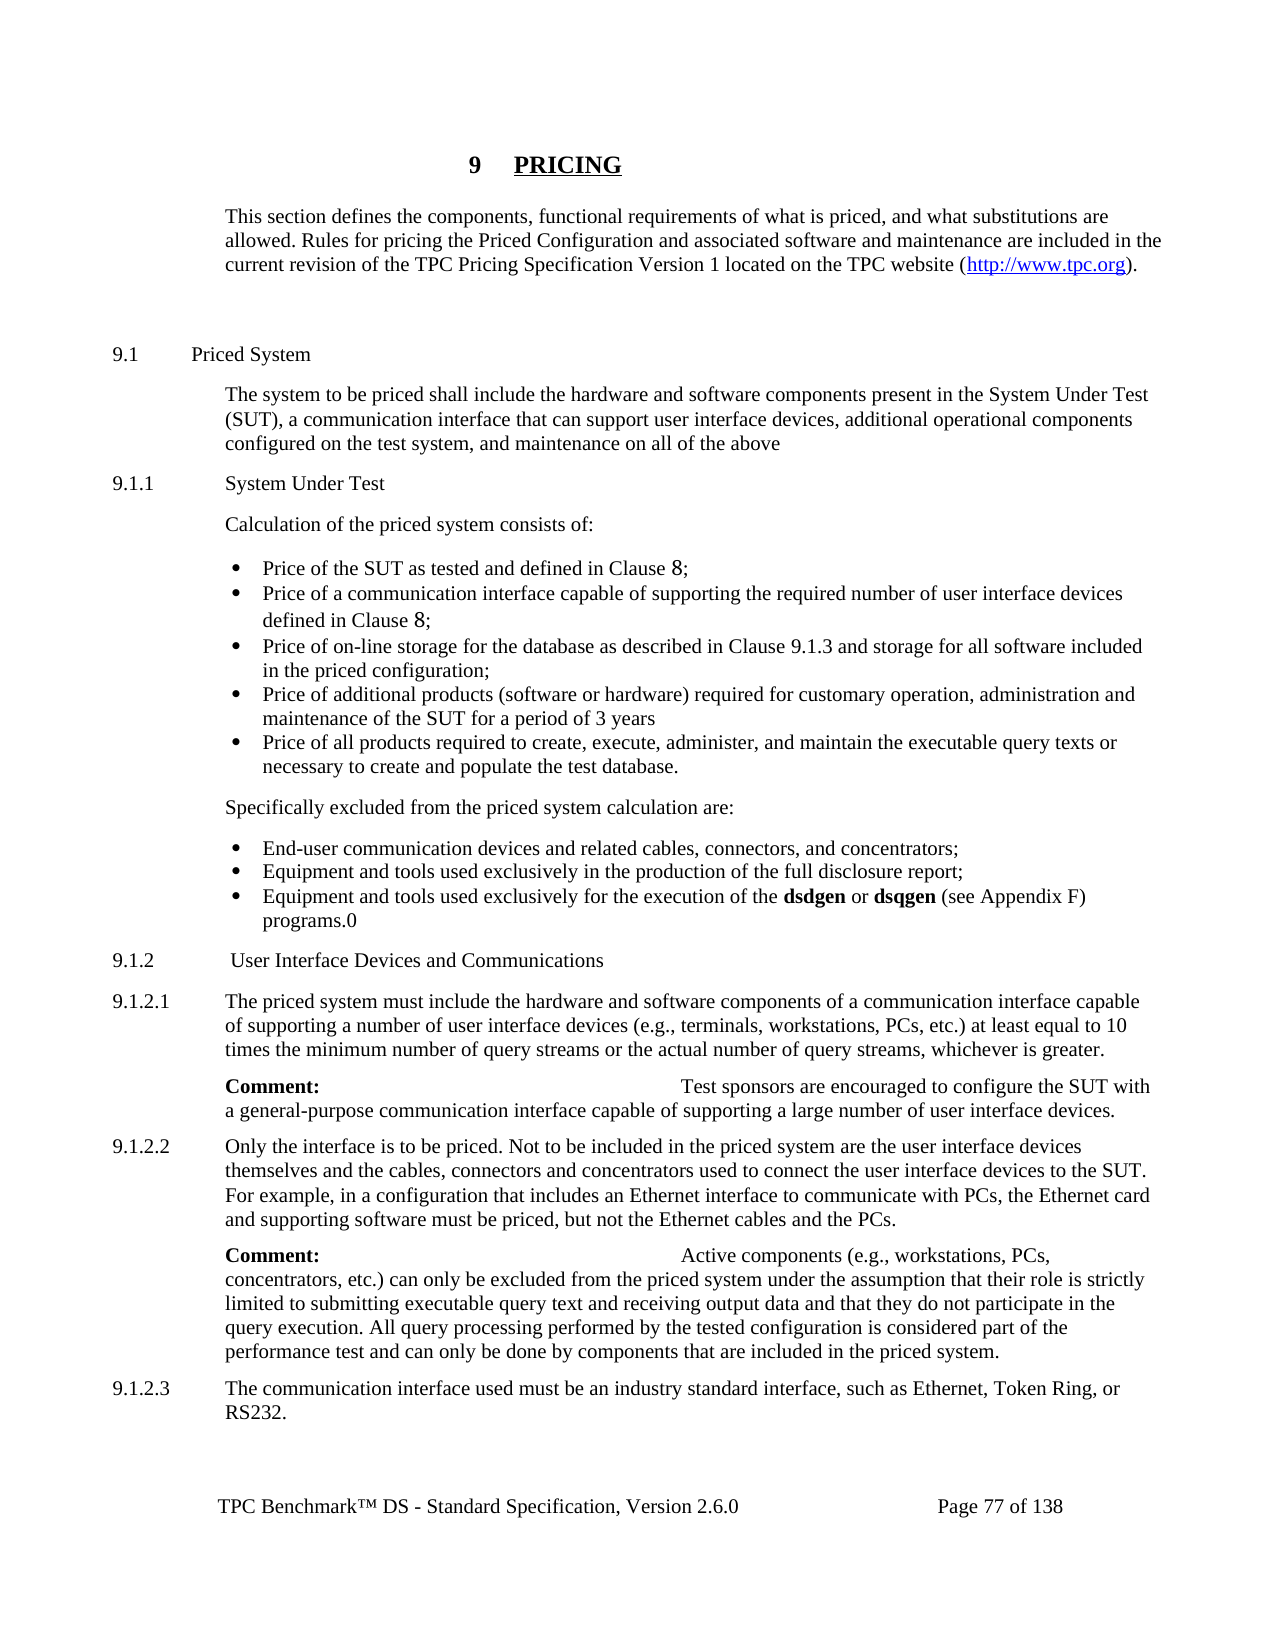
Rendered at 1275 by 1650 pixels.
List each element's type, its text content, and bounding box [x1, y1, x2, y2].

list Price of additional products (software or hardware) required for customary operation, administration and maintenance of the SUT for a period of 3 years [232, 682, 1162, 730]
list Price of all products required to create, execute, administer, and maintain the executable query texts or necessary to create and populate the test database. [232, 730, 1162, 778]
list Equipment and tools used exclusively in the production of the full disclosure report; [232, 859, 1162, 883]
list Equipment and tools used exclusively for the execution of the dsdgen or dsqgen (see Appendix F) programs.0 [232, 883, 1162, 932]
text The priced system must include the hardware and software components of a communication interface capable of supporting a number of user interface devices (e.g., terminals, workstations, PCs, etc.) at least equal to 10 times the minimum number of query streams or the actual number of query streams, whichever is greater. [112, 989, 1162, 1061]
text Only the interface is to be priced. Not to be included in the priced system are the user interface devices themselves and the cables, connectors and concentrators used to connect the user interface devices to the SUT. For example, in a configuration that includes an Ethernet interface to communicate with PCs, the Ethernet card and supporting software must be priced, but not the Ethernet cables and the PCs. [112, 1134, 1162, 1231]
text The communication interface used must be an industry standard interface, such as Ethernet, Token Ring, or RS232. [112, 1376, 1162, 1424]
text Calculation of the priced system consists of: [225, 512, 1162, 536]
text Priced System [112, 342, 1162, 366]
text This section defines the components, functional requirements of what is priced, and what substitutions are allowed. Rules for pricing the Priced Configuration and associated software and maintenance are included in the current revision of the TPC Pricing Specification Version 1 located on the TPC website (http://www.tpc.org). [225, 204, 1162, 276]
text User Interface Devices and Communications [112, 948, 1162, 972]
text Active components (e.g., workstations, PCs, concentrators, etc.) can only be excluded from the priced system under the assumption that their role is strictly limited to submitting executable query text and receiving output data and that they do not participate in the query execution. All query processing performed by the tested configuration is considered part of the performance test and can only be done by components that are included in the priced system. [225, 1243, 1162, 1363]
subtitle PRICING [469, 150, 1162, 179]
text System Under Test [112, 471, 1162, 495]
text Specifically excluded from the priced system calculation are: [225, 795, 1162, 819]
text Test sponsors are encouraged to configure the SUT with a general-purpose communication interface capable of supporting a large number of user interface devices. [225, 1074, 1162, 1122]
text The system to be priced shall include the hardware and software components present in the System Under Test (SUT), a communication interface that can support user interface devices, additional operational components configured on the test system, and maintenance on all of the above [225, 382, 1162, 454]
list End-user communication devices and related cables, connectors, and concentrators; [232, 835, 1162, 859]
